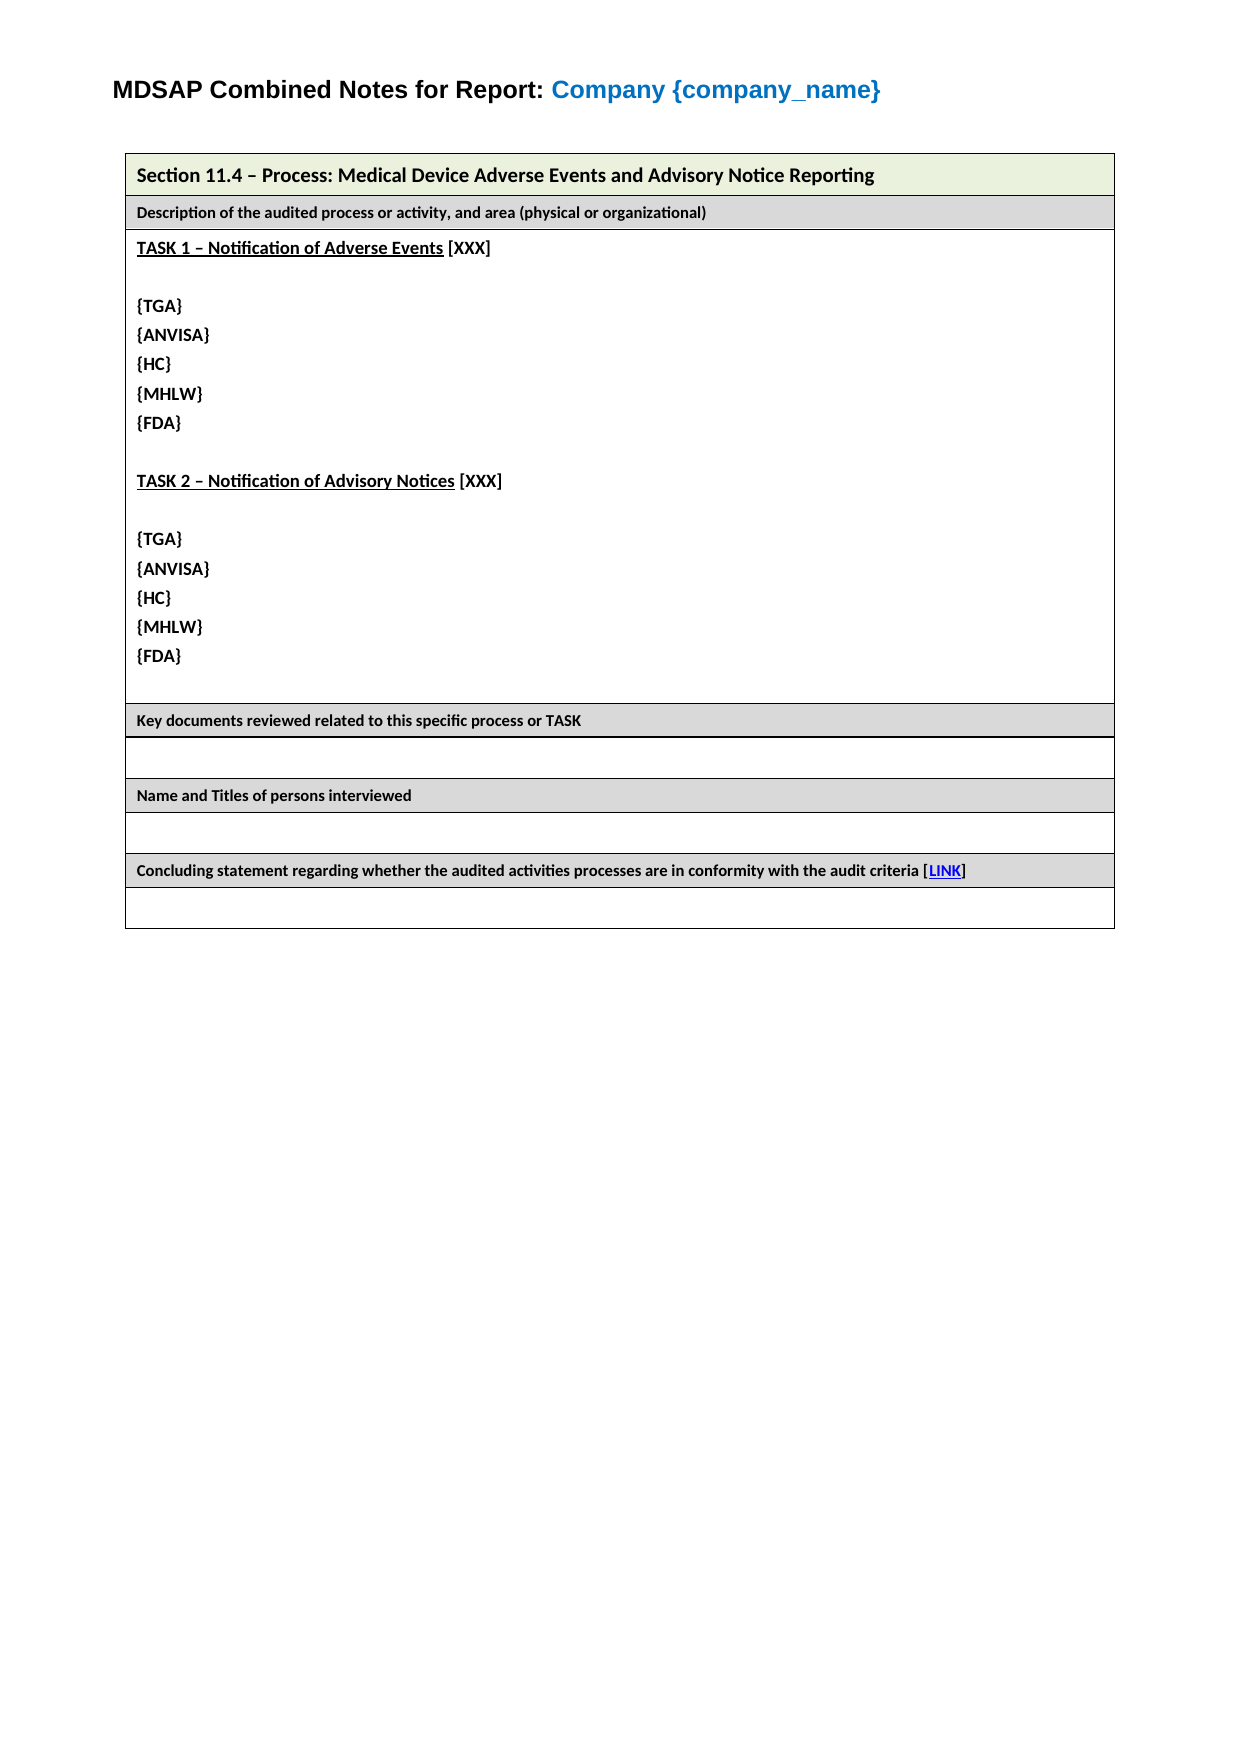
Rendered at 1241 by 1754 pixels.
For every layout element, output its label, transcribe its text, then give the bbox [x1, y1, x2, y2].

table_cell [126, 813, 1114, 853]
table_cell [126, 888, 1114, 928]
table_cell Description of the audited process or activity, and area (physical or organizational) [126, 196, 1114, 228]
table_cell Concluding statement regarding whether the audited activities processes are in conformity with the audit criteria [LINK] [126, 854, 1114, 887]
table_cell Name and Titles of persons interviewed [126, 779, 1114, 812]
table_cell TASK 1 – Notification of Adverse Events [XXX] {TGA} {ANVISA} {HC} {MHLW} {FDA} TASK 2 – Notification of Advisory Notices [XXX] {TGA} {ANVISA} {HC} {MHLW} {FDA} [126, 230, 1114, 702]
table_cell [126, 738, 1114, 778]
table_header Section 11.4 – Process: Medical Device Adverse Events and Advisory Notice Reporting [126, 154, 1114, 195]
table_cell Key documents reviewed related to this specific process or TASK [126, 704, 1114, 736]
